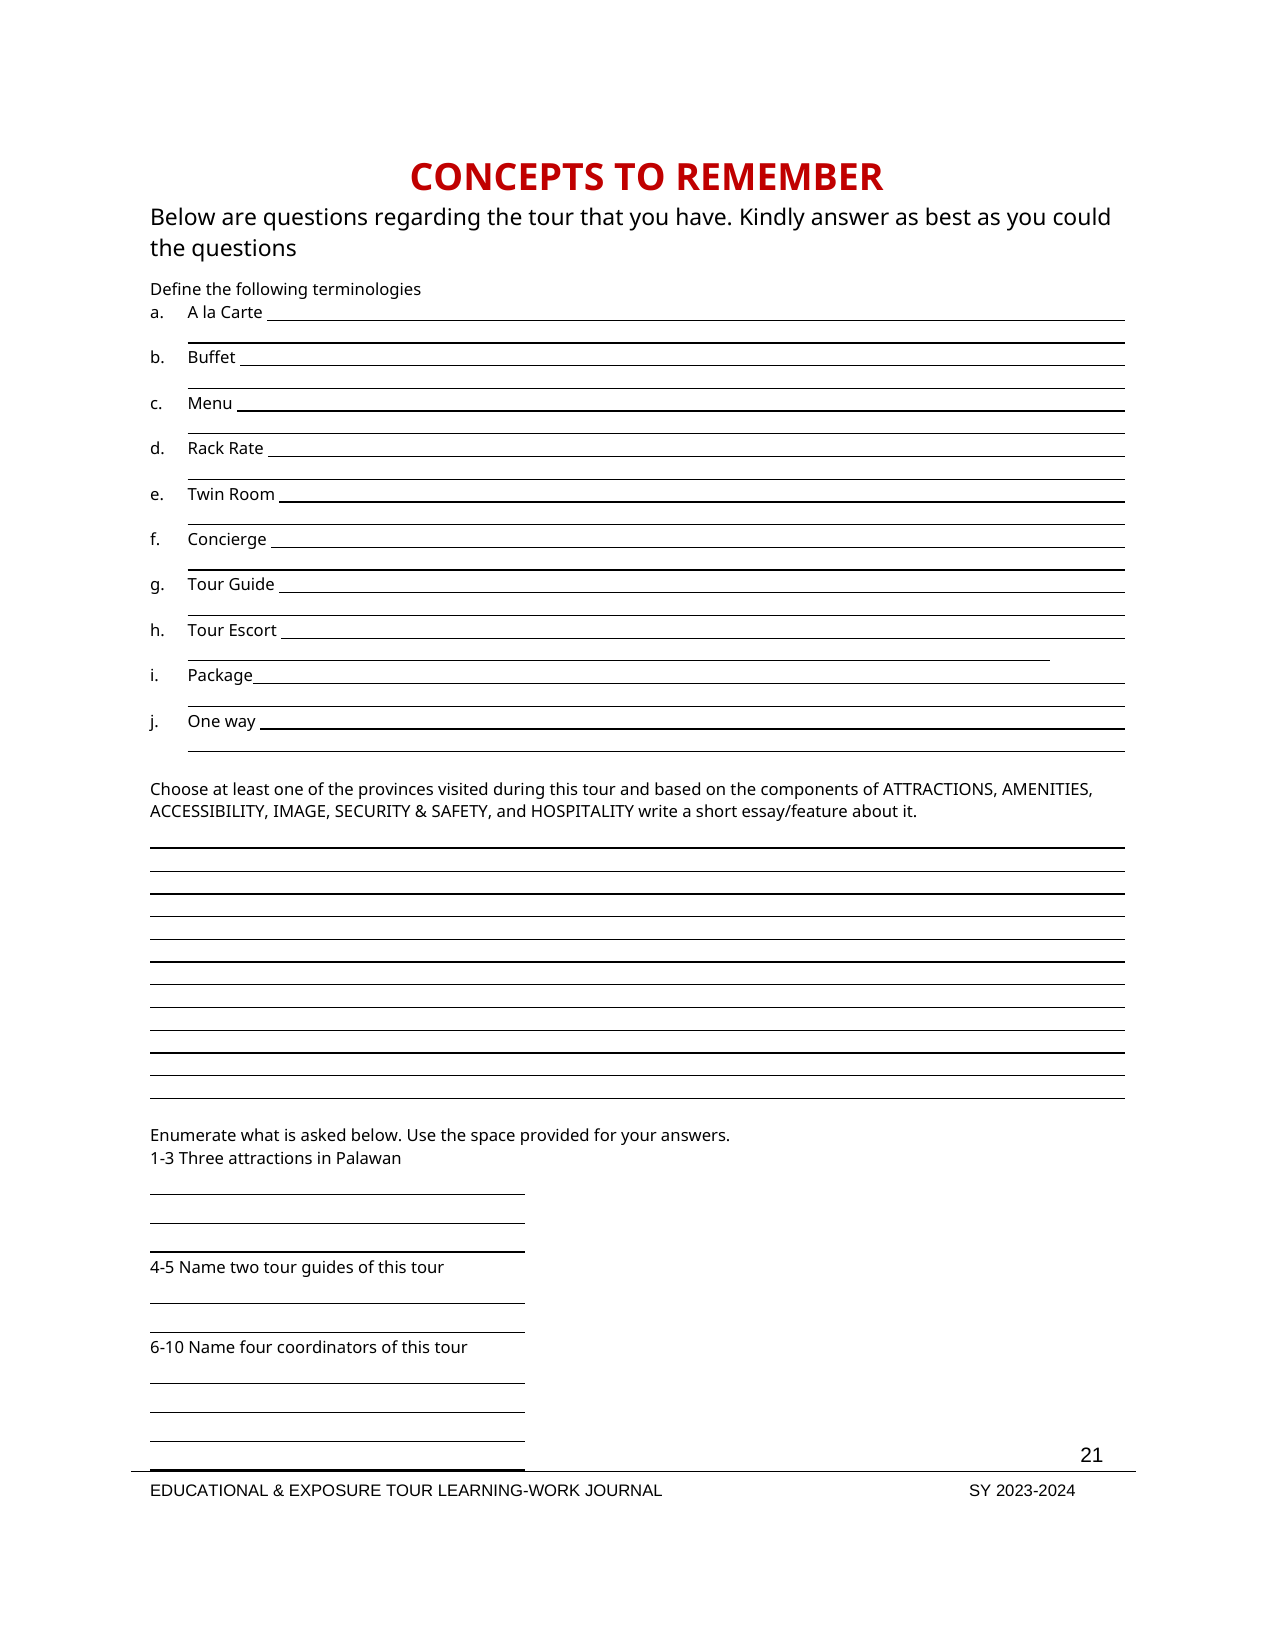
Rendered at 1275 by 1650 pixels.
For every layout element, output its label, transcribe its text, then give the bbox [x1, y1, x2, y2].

list Buffet [150, 346, 1143, 391]
list Tour Guide [150, 573, 1143, 618]
list A la Carte [150, 300, 1143, 346]
list Menu [150, 391, 1143, 437]
text Define the following terminologies [150, 278, 1143, 300]
text Below are questions regarding the tour that you have. Kindly answer as best as you could the questions [150, 201, 1143, 263]
list Twin Room [150, 482, 1143, 527]
text 4-5 Name two tour guides of this tour [150, 1256, 1143, 1278]
text Choose at least one of the provinces visited during this tour and based on the components of ATTRACTIONS, AMENITIES, ACCESSIBILITY, IMAGE, SECURITY & SAFETY, and HOSPITALITY write a short essay/feature about it. [150, 777, 1143, 823]
text Enumerate what is asked below. Use the space provided for your answers. [150, 1124, 1143, 1147]
list One way [150, 709, 1143, 754]
list Concierge [150, 527, 1143, 573]
list Tour Escort [150, 618, 1143, 664]
text CONCEPTS TO REMEMBER [150, 150, 1143, 201]
list Package [150, 664, 1143, 709]
text 1-3 Three attractions in Palawan [150, 1147, 1143, 1169]
list Rack Rate [150, 437, 1143, 482]
text 6-10 Name four coordinators of this tour [150, 1336, 1143, 1358]
